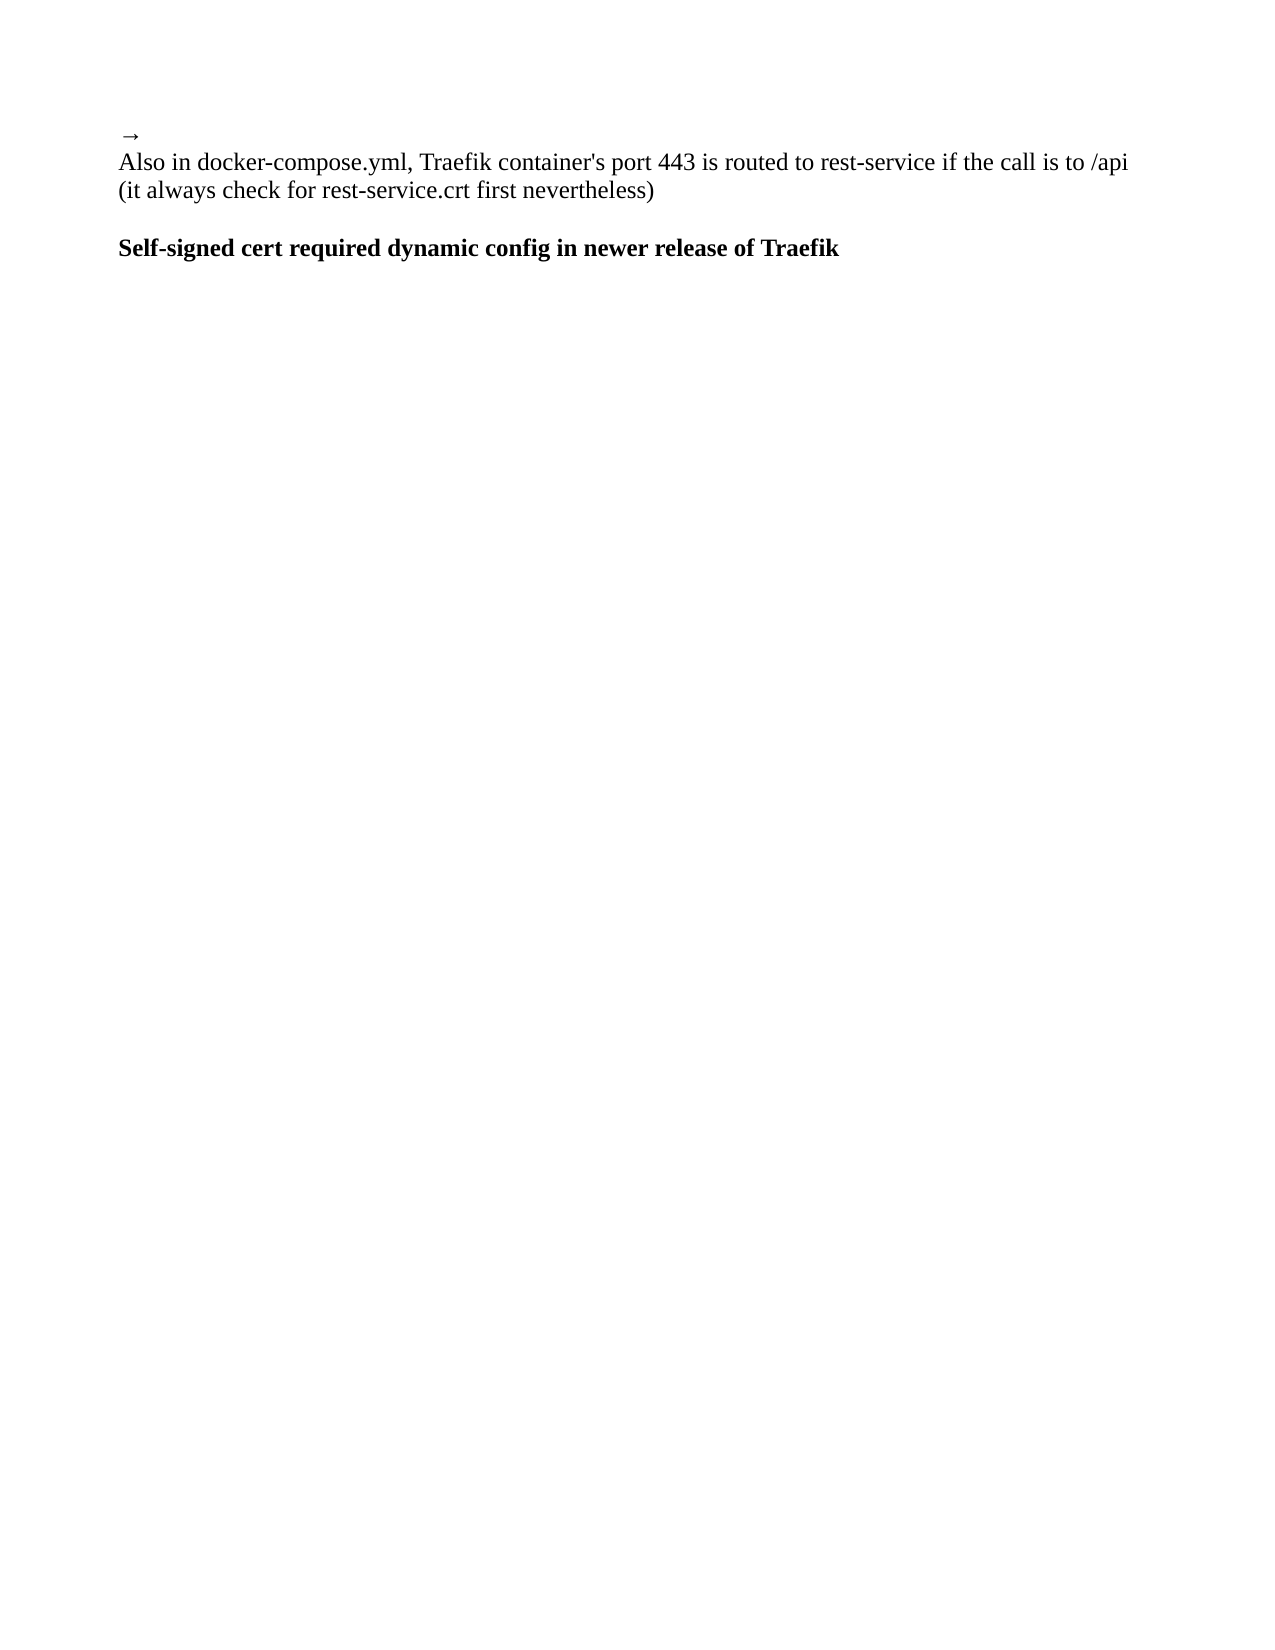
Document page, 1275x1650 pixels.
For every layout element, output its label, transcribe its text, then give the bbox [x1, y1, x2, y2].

text → [118, 118, 1157, 147]
text Self-signed cert required dynamic config in newer release of Traefik [118, 233, 1157, 262]
text Also in docker-compose.yml, Traefik container's port 443 is routed to rest-service if the call is to /api (it always check for rest-service.crt first nevertheless) [118, 147, 1157, 204]
